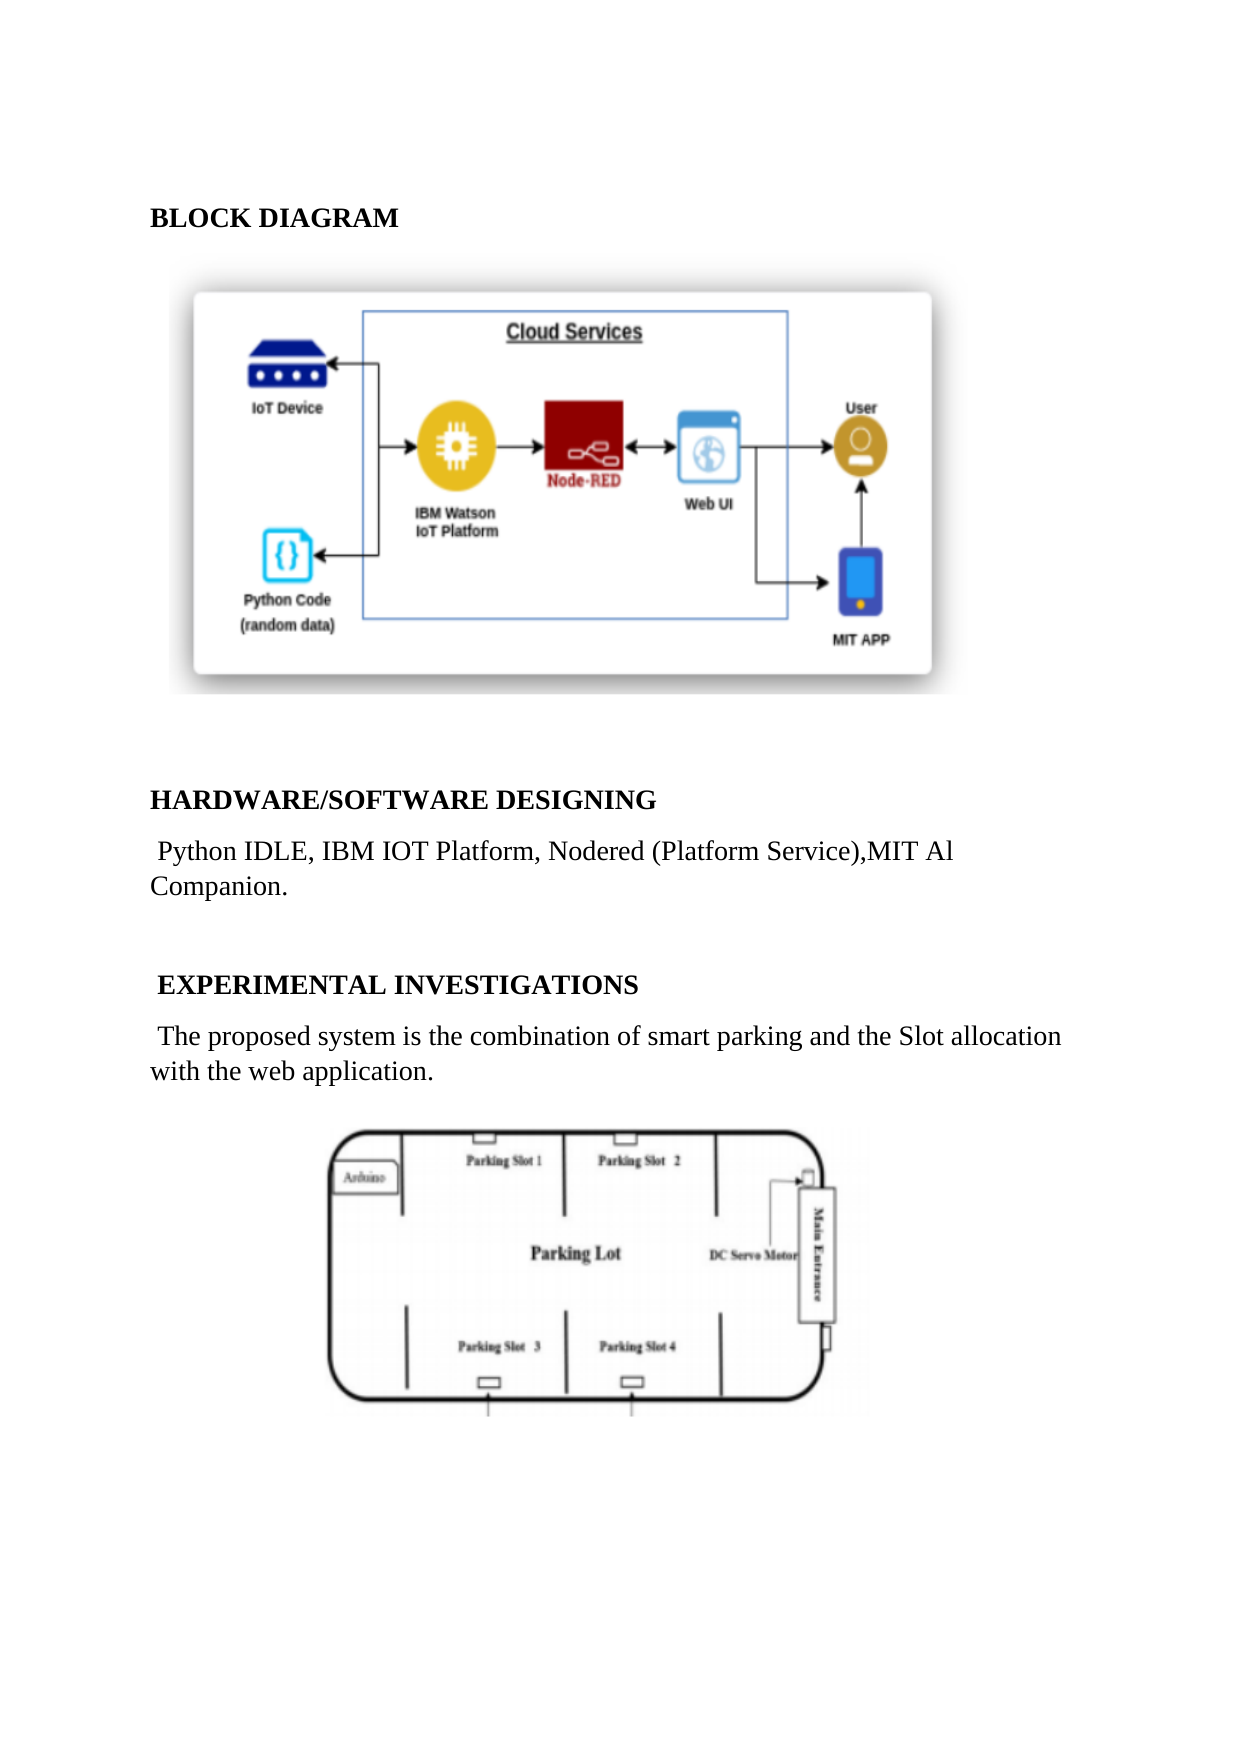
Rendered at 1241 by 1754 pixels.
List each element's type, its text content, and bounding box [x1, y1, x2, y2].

text The proposed system is the combination of smart parking and the Slot allocation with the web application. [150, 1019, 1090, 1087]
text EXPERIMENTAL INVESTIGATIONS [150, 968, 1090, 1000]
text BLOCK DIAGRAM [150, 202, 1090, 234]
text Python IDLE, IBM IOT Platform, Nodered (Platform Service),MIT Al Companion. [150, 834, 1090, 902]
text HARDWARE/SOFTWARE DESIGNING [150, 783, 1090, 815]
